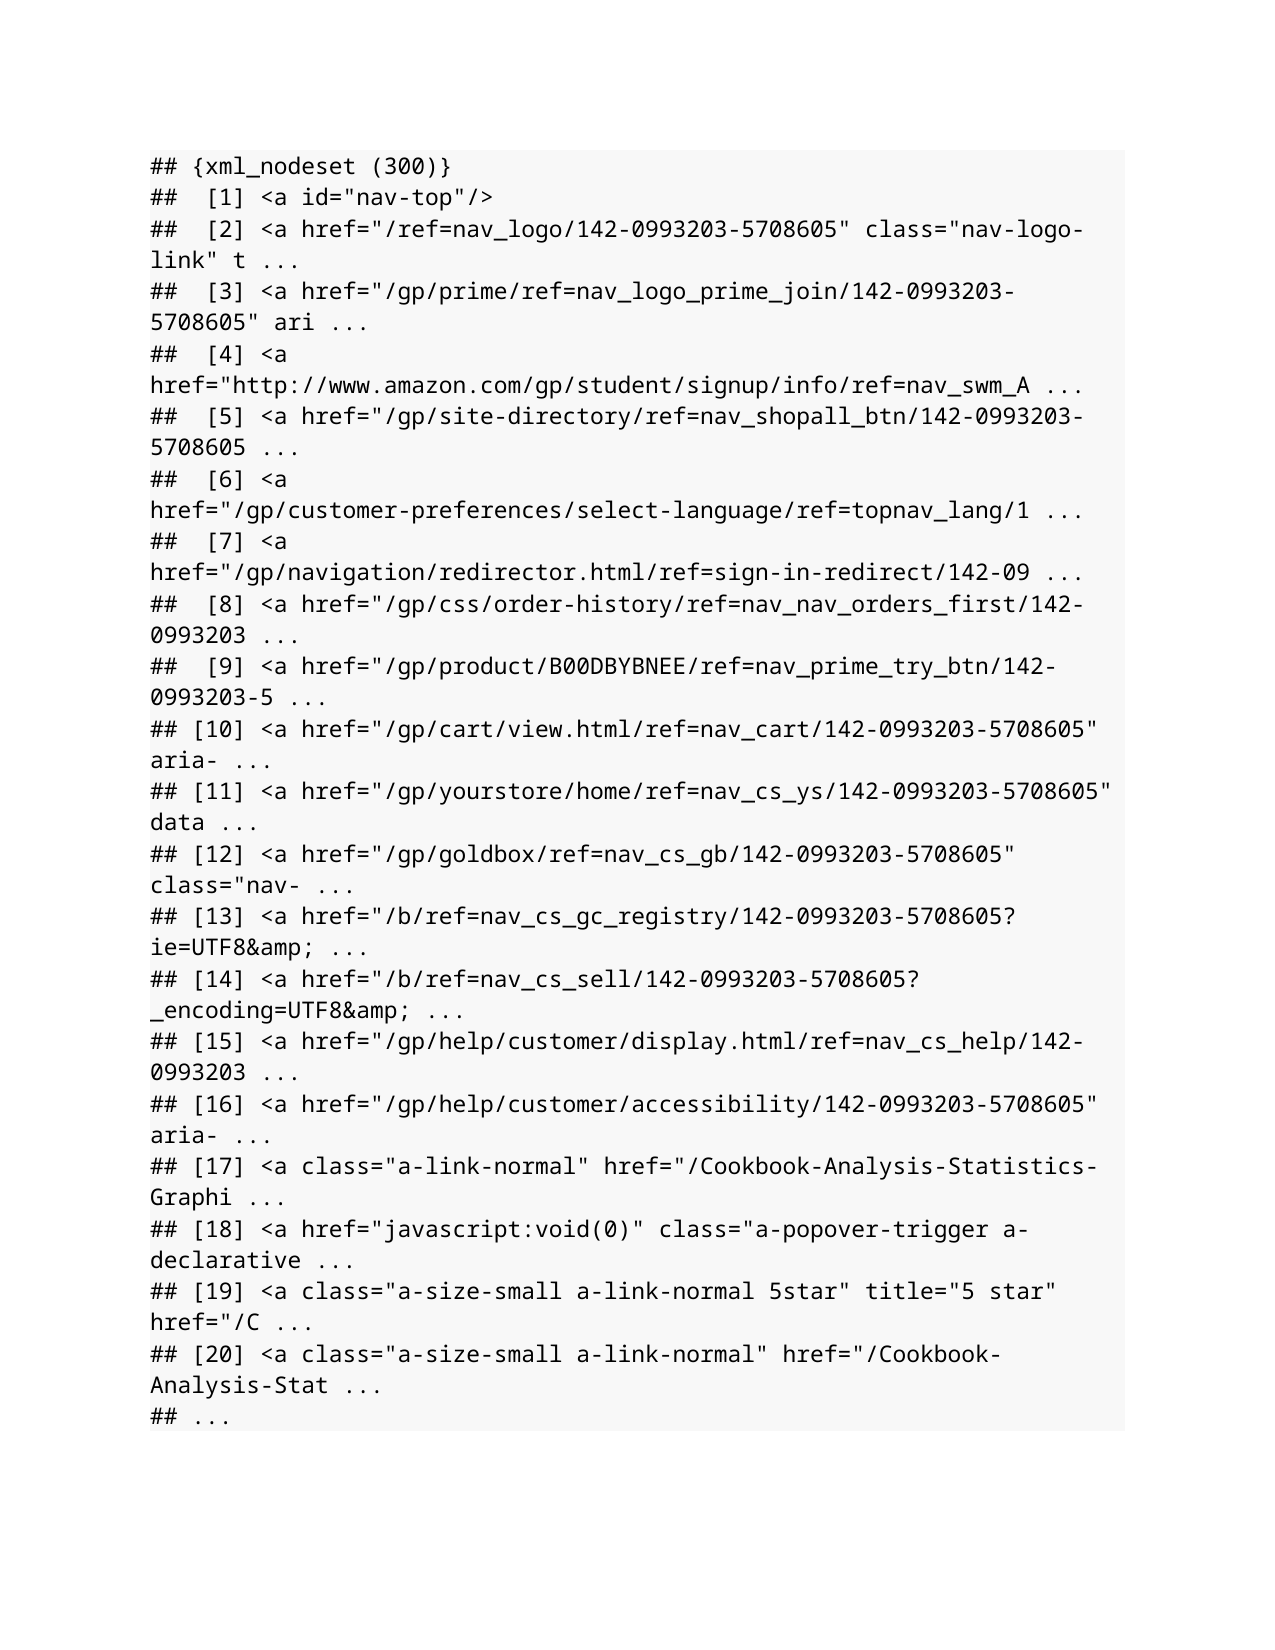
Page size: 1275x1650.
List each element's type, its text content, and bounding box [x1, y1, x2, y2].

text ## {xml_nodeset (300)} ## [1] <a id="nav-top"/> ## [2] <a href="/ref=nav_logo/142-0993203-5708605" class="nav-logo-link" t ... ## [3] <a href="/gp/prime/ref=nav_logo_prime_join/142-0993203-5708605" ari ... ## [4] <a href="http://www.amazon.com/gp/student/signup/info/ref=nav_swm_A ... ## [5] <a href="/gp/site-directory/ref=nav_shopall_btn/142-0993203-5708605 ... ## [6] <a href="/gp/customer-preferences/select-language/ref=topnav_lang/1 ... ## [7] <a href="/gp/navigation/redirector.html/ref=sign-in-redirect/142-09 ... ## [8] <a href="/gp/css/order-history/ref=nav_nav_orders_first/142-0993203 ... ## [9] <a href="/gp/product/B00DBYBNEE/ref=nav_prime_try_btn/142-0993203-5 ... ## [10] <a href="/gp/cart/view.html/ref=nav_cart/142-0993203-5708605" aria- ... ## [11] <a href="/gp/yourstore/home/ref=nav_cs_ys/142-0993203-5708605" data ... ## [12] <a href="/gp/goldbox/ref=nav_cs_gb/142-0993203-5708605" class="nav- ... ## [13] <a href="/b/ref=nav_cs_gc_registry/142-0993203-5708605?ie=UTF8&amp; ... ## [14] <a href="/b/ref=nav_cs_sell/142-0993203-5708605?_encoding=UTF8&amp; ... ## [15] <a href="/gp/help/customer/display.html/ref=nav_cs_help/142-0993203 ... ## [16] <a href="/gp/help/customer/accessibility/142-0993203-5708605" aria- ... ## [17] <a class="a-link-normal" href="/Cookbook-Analysis-Statistics-Graphi ... ## [18] <a href="javascript:void(0)" class="a-popover-trigger a-declarative ... ## [19] <a class="a-size-small a-link-normal 5star" title="5 star" href="/C ... ## [20] <a class="a-size-small a-link-normal" href="/Cookbook-Analysis-Stat ... ## ... [150, 150, 1125, 1431]
